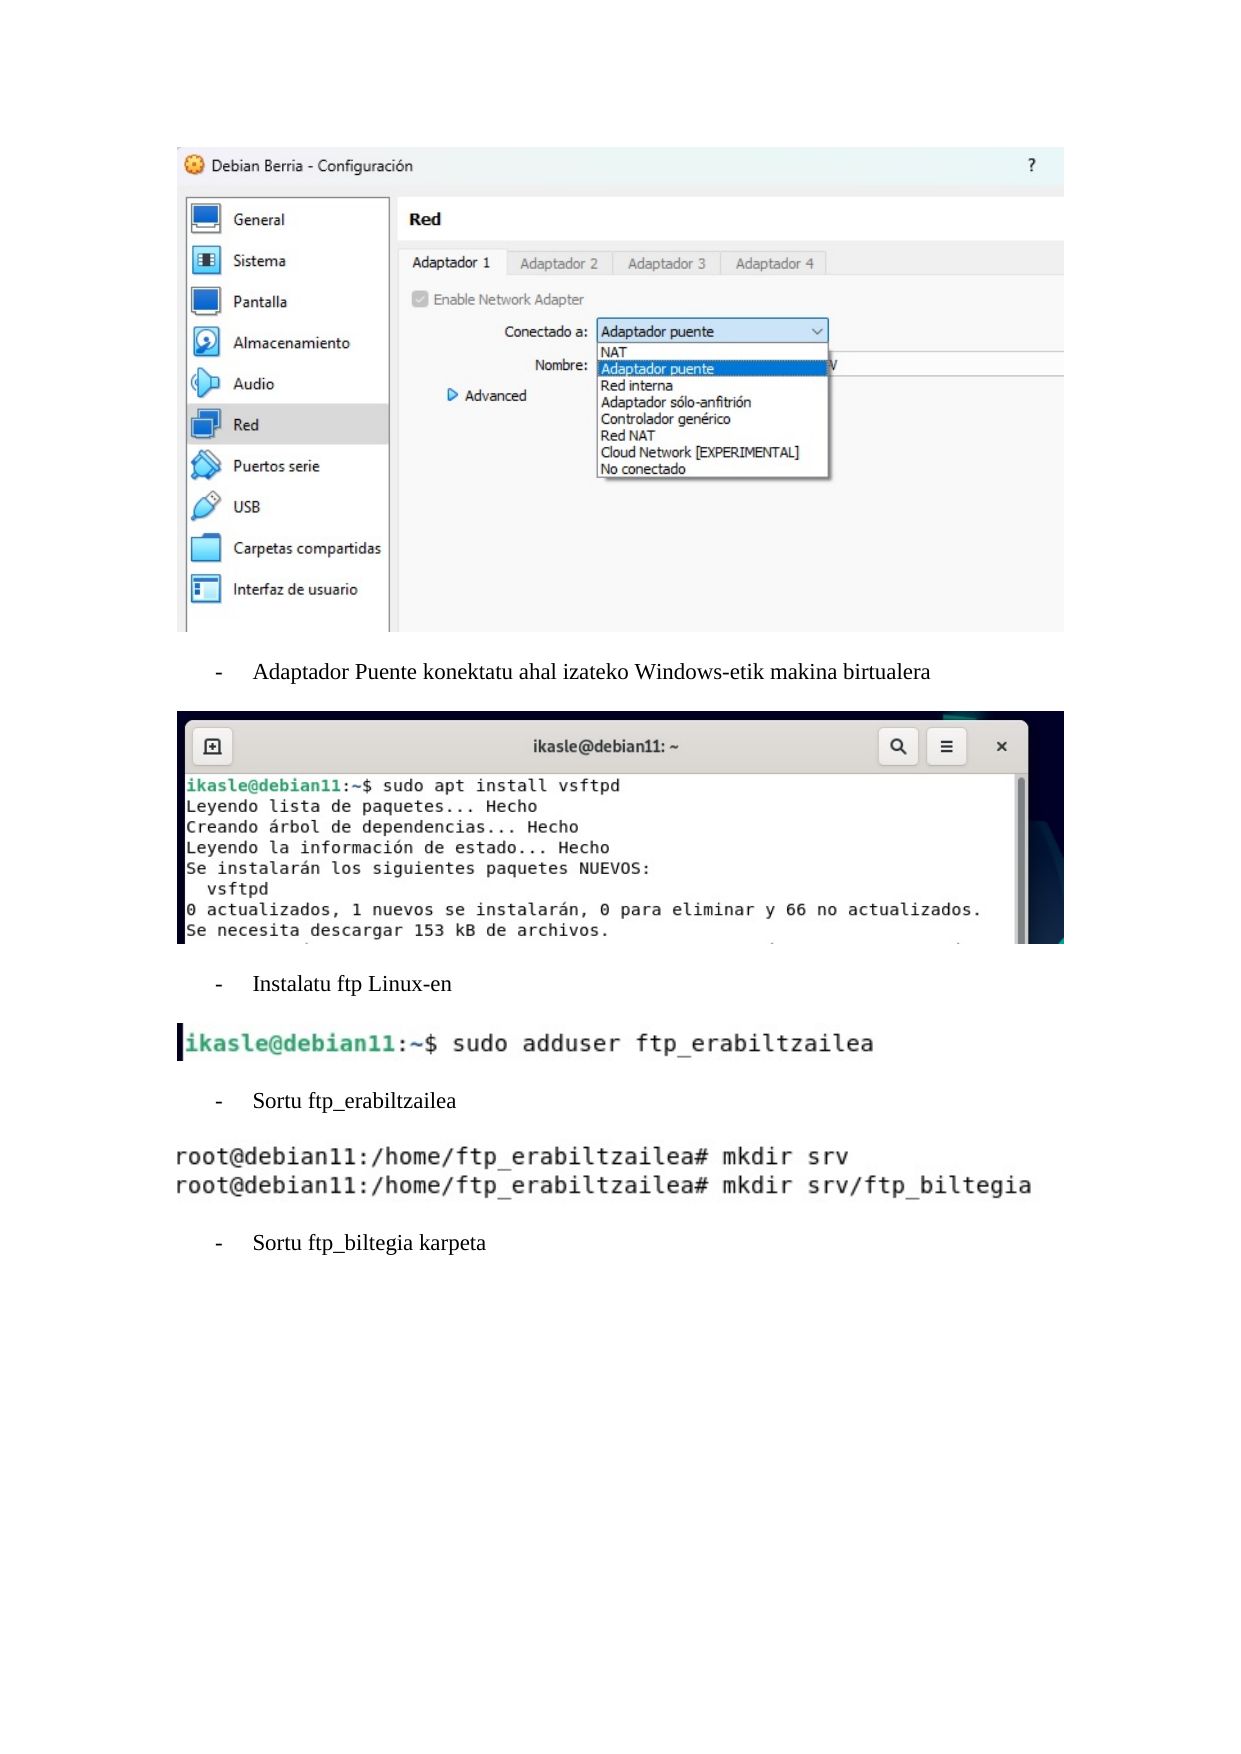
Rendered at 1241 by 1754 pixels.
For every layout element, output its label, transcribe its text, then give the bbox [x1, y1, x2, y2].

list Sortu ftp_biltegia karpeta [215, 1229, 1063, 1255]
picture [177, 147, 1064, 632]
list Adaptador Puente konektatu ahal izateko Windows-etik makina birtualera [215, 658, 1063, 685]
list Sortu ftp_erabiltzailea [215, 1087, 1063, 1113]
picture [177, 711, 1064, 944]
picture [177, 1023, 898, 1061]
list Instalatu ftp Linux-en [215, 970, 1063, 997]
picture [177, 1139, 1056, 1203]
